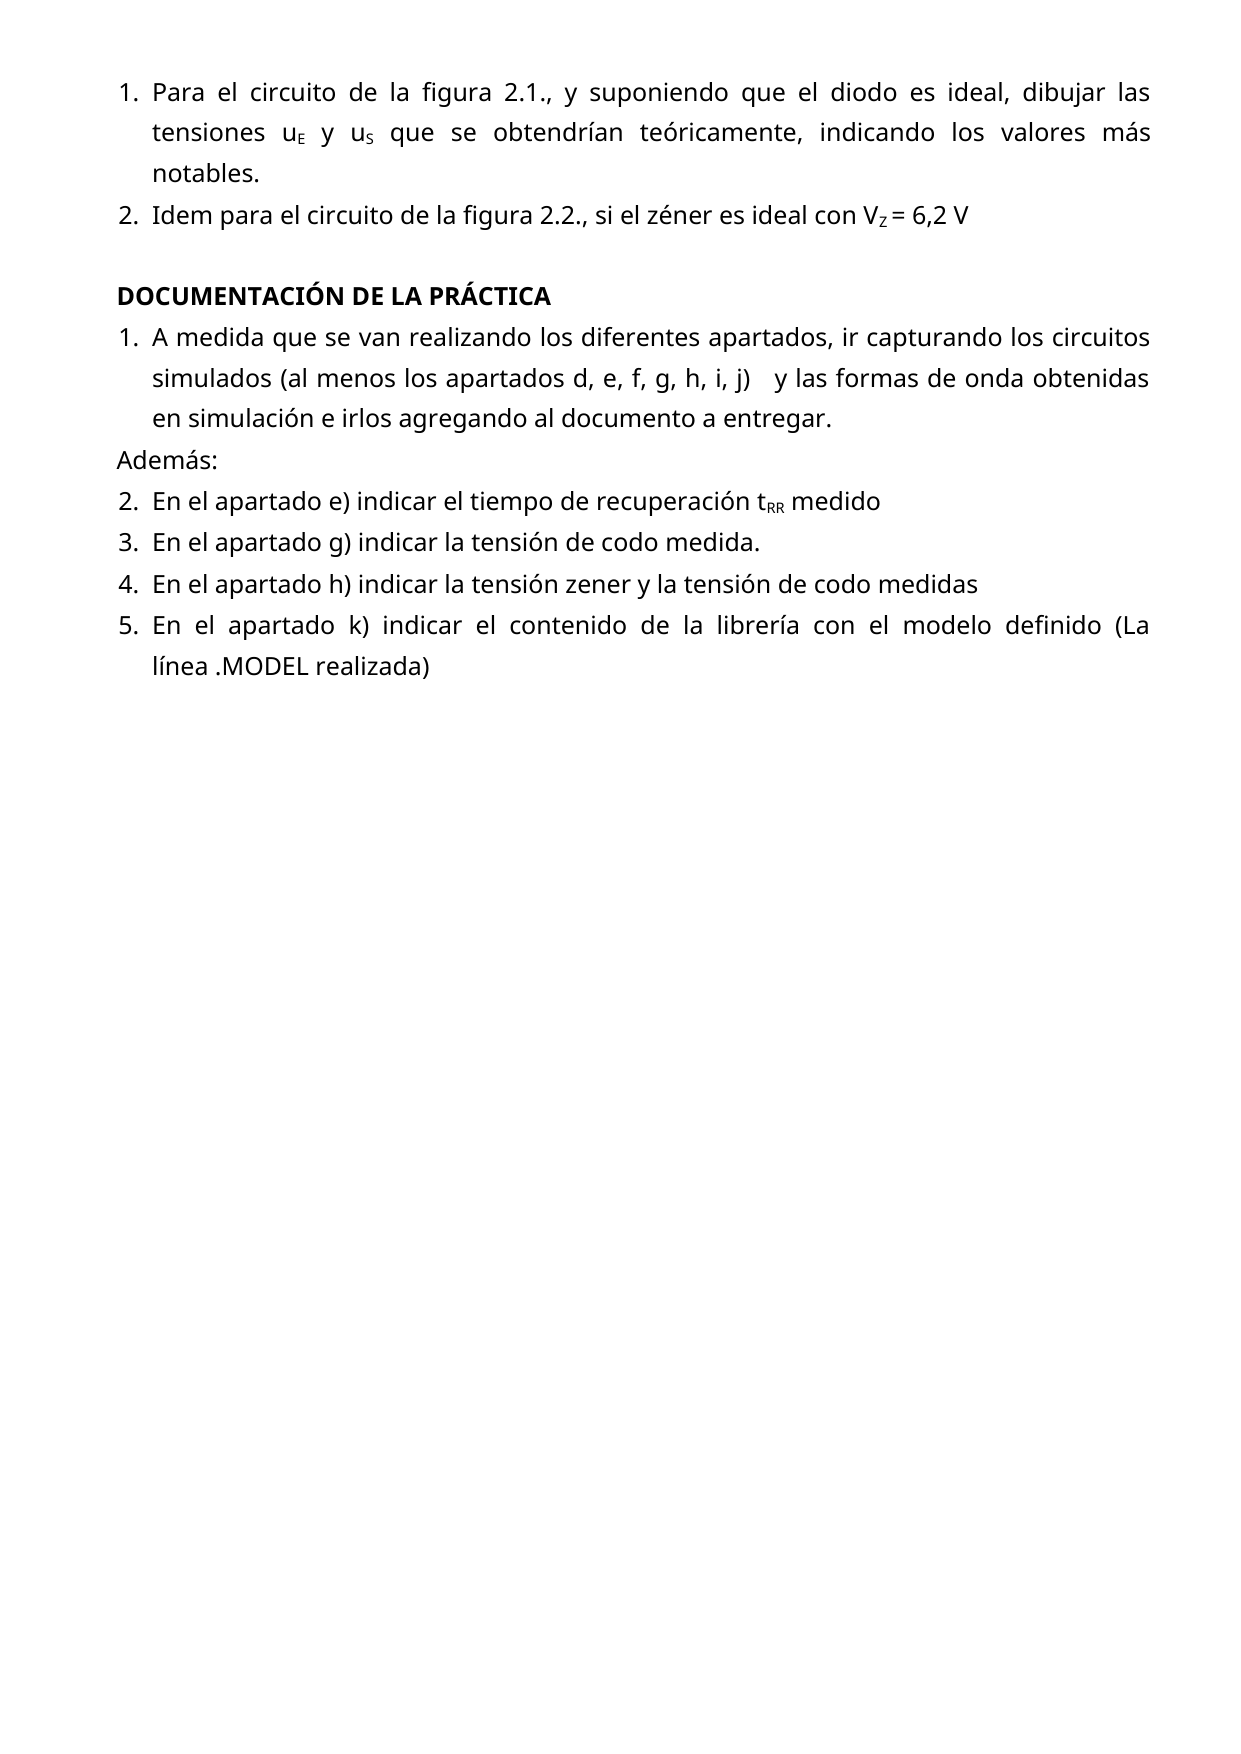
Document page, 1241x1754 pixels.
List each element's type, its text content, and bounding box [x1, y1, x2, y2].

list Idem para el circuito de la figura 2.2., si el zéner es ideal con VZ = 6,2 V [118, 197, 1152, 231]
list A medida que se van realizando los diferentes apartados, ir capturando los circuitos simulados (al menos los apartados d, e, f, g, h, i, j) y las formas de onda obtenidas en simulación e irlos agregando al documento a entregar. [118, 319, 1152, 435]
list En el apartado k) indicar el contenido de la librería con el modelo definido (La línea .MODEL realizada) [118, 608, 1152, 683]
list En el apartado g) indicar la tensión de codo medida. [118, 525, 1152, 559]
list Para el circuito de la figura 2.1., y suponiendo que el diodo es ideal, dibujar las tensiones uE y uS que se obtendrían teóricamente, indicando los valores más notables. [118, 74, 1152, 190]
list En el apartado e) indicar el tiempo de recuperación tRR medido [118, 484, 1152, 518]
list En el apartado h) indicar la tensión zener y la tensión de codo medidas [118, 566, 1152, 601]
text Además: [116, 442, 1152, 476]
text DOCUMENTACIÓN DE LA PRÁCTICA [116, 279, 1152, 313]
